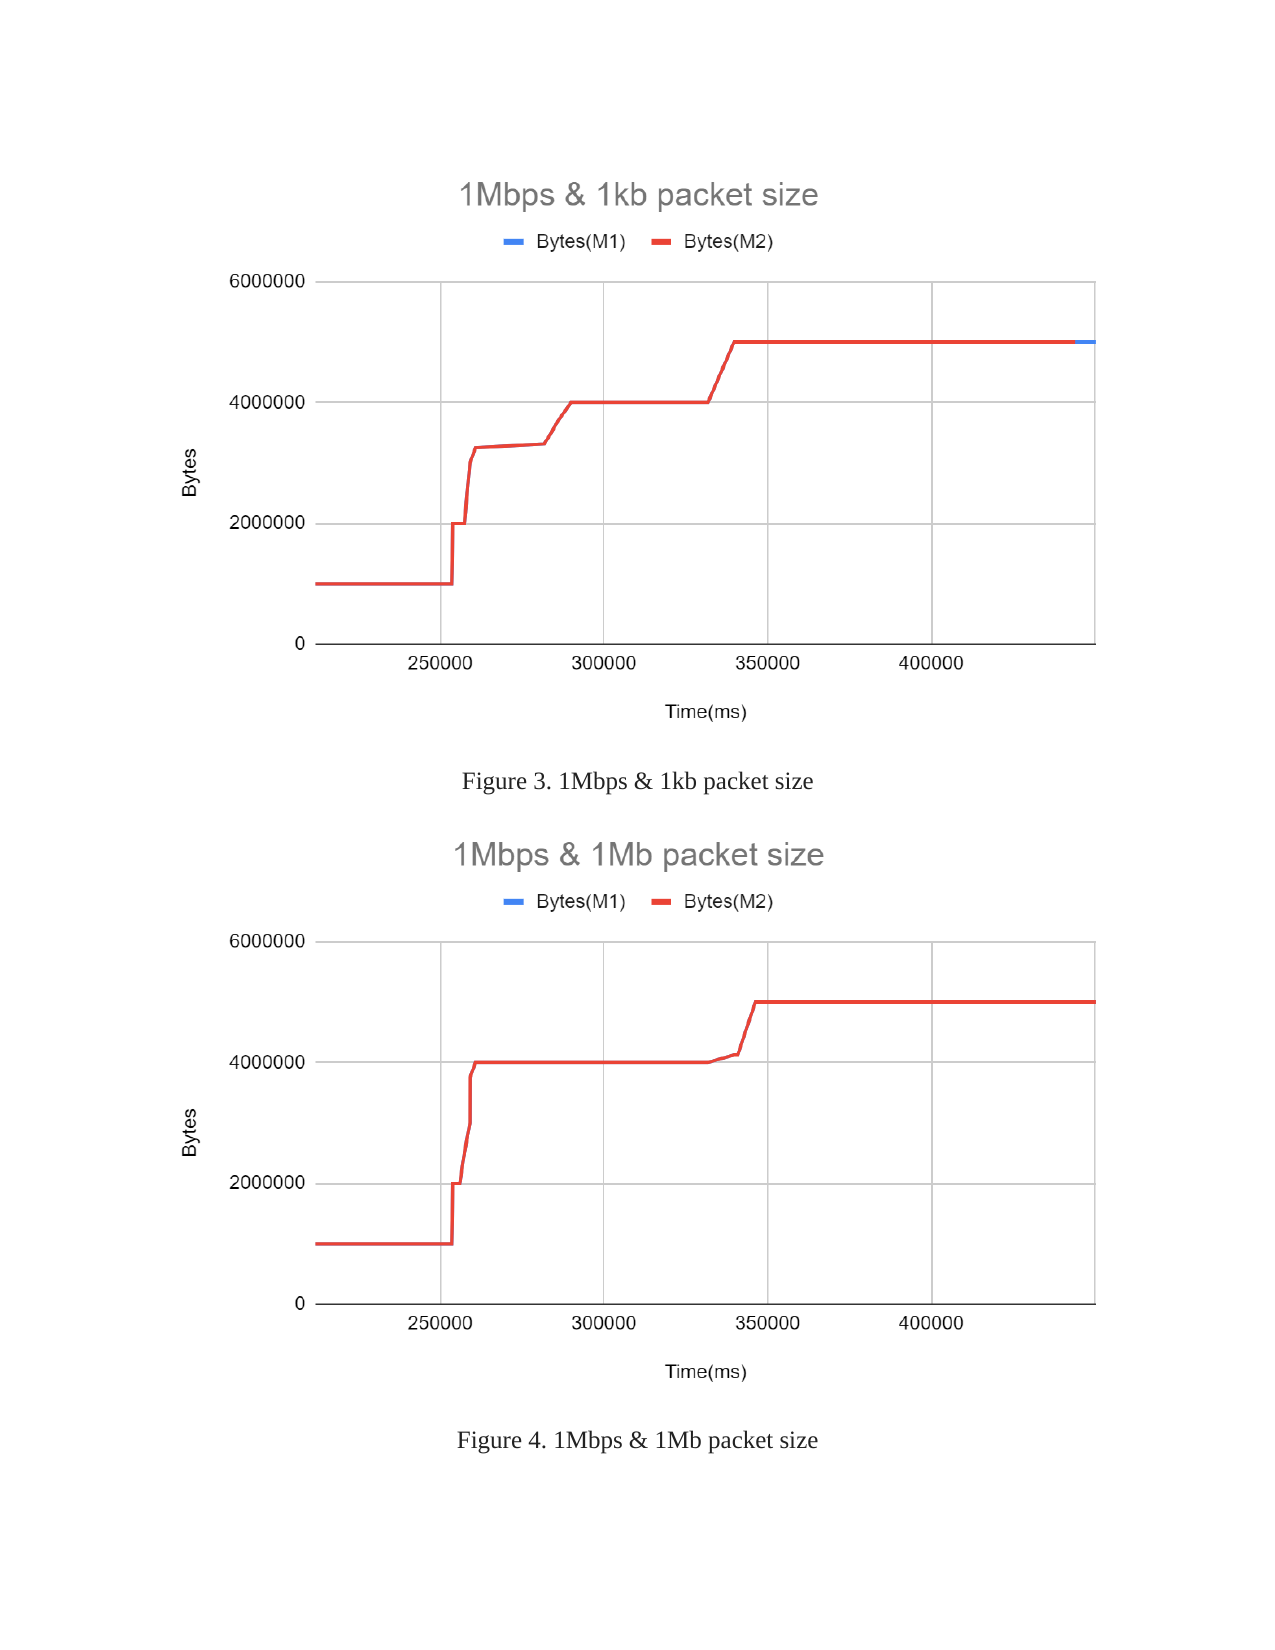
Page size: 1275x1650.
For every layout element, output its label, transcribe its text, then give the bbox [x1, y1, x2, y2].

picture [150, 150, 1125, 752]
picture [150, 809, 1125, 1412]
text Figure 4. 1Mbps & 1Mb packet size [150, 1425, 1125, 1454]
text Figure 3. 1Mbps & 1kb packet size [150, 766, 1125, 795]
